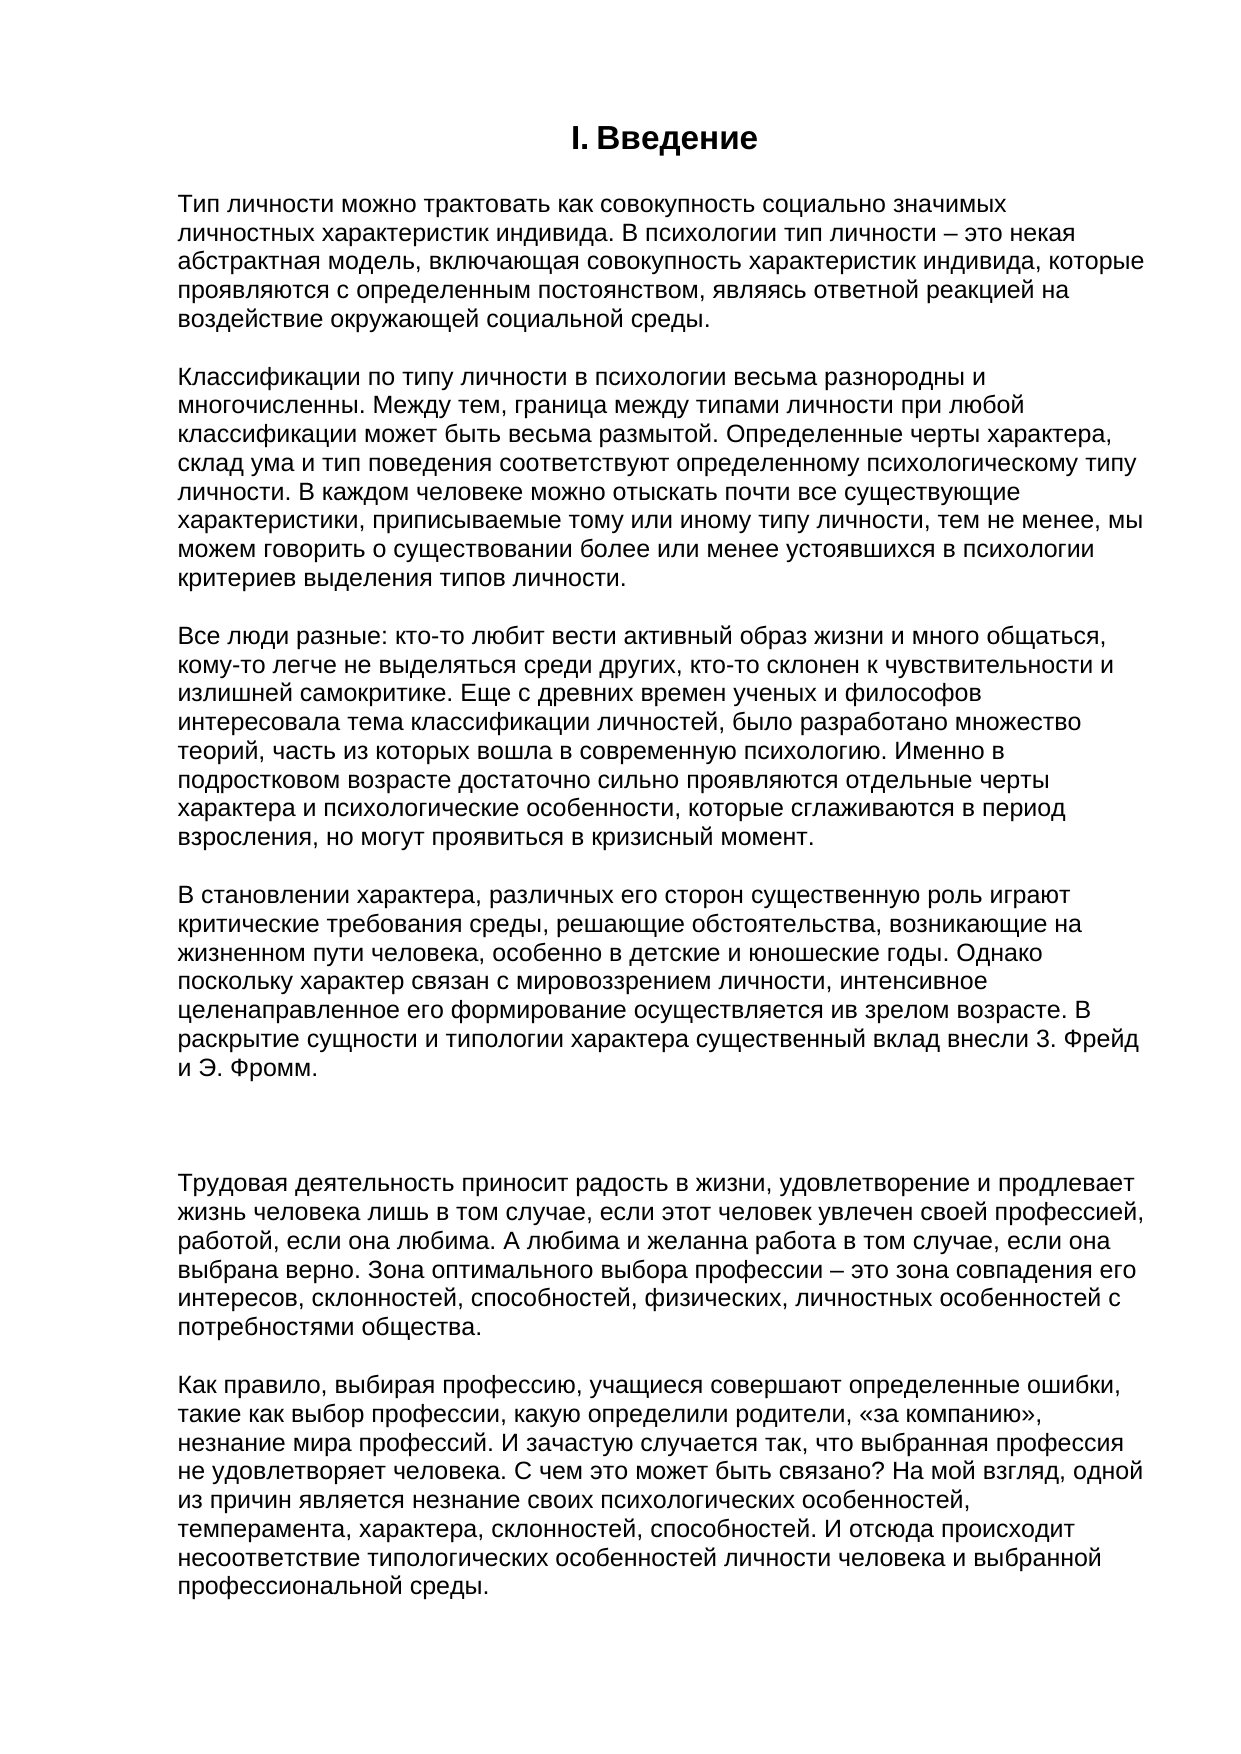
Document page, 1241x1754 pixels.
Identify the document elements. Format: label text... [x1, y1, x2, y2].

text Трудовая деятельность приносит радость в жизни, удовлетворение и продлевает жизнь человека лишь в том случае, если этот человек увлечен своей профессией, работой, если она любима. А любима и желанна работа в том случае, если она выбрана верно. Зона оптимального выбора профессии – это зона совпадения его интересов, склонностей, способностей, физических, личностных особенностей с потребностями общества. [177, 1168, 1152, 1341]
text I. Введение [177, 118, 1152, 157]
text Как правило, выбирая профессию, учащиеся совершают определенные ошибки, такие как выбор профессии, какую определили родители, «за компанию», незнание мира профессий. И зачастую случается так, что выбранная профессия не удовлетворяет человека. С чем это может быть связано? На мой взгляд, одной из причин является незнание своих психологических особенностей, темперамента, характера, склонностей, способностей. И отсюда происходит несоответствие типологических особенностей личности человека и выбранной профессиональной среды. [177, 1370, 1152, 1600]
text Тип личности можно трактовать как совокупность социально значимых личностных характеристик индивида. В психологии тип личности – это некая абстрактная модель, включающая совокупность характеристик индивида, которые проявляются с определенным постоянством, являясь ответной реакцией на воздействие окружающей социальной среды. [177, 189, 1152, 332]
text В становлении характера, различных его сторон существенную роль играют критические требования среды, решающие обстоятельства, возникающие на жизненном пути человека, особенно в детские и юношеские годы. Однако поскольку характер связан с мировоззрением личности, интенсивное целенаправленное его формирование осуществляется ив зрелом возрасте. В раскрытие сущности и типологии характера существенный вклад внесли 3. Фрейд и Э. Фромм. [177, 880, 1152, 1081]
text Классификации по типу личности в психологии весьма разнородны и многочисленны. Между тем, граница между типами личности при любой классификации может быть весьма размытой. Определенные черты характера, склад ума и тип поведения соответствуют определенному психологическому типу личности. В каждом человеке можно отыскать почти все существующие характеристики, приписываемые тому или иному типу личности, тем не менее, мы можем говорить о существовании более или менее устоявшихся в психологии критериев выделения типов личности. [177, 362, 1152, 592]
text Все люди разные: кто-то любит вести активный образ жизни и много общаться, кому-то легче не выделяться среди других, кто-то склонен к чувствительности и излишней самокритике. Еще с древних времен ученых и философов интересовала тема классификации личностей, было разработано множество теорий, часть из которых вошла в современную психологию. Именно в подростковом возрасте достаточно сильно проявляются отдельные черты характера и психологические особенности, которые сглаживаются в период взросления, но могут проявиться в кризисный момент. [177, 621, 1152, 851]
